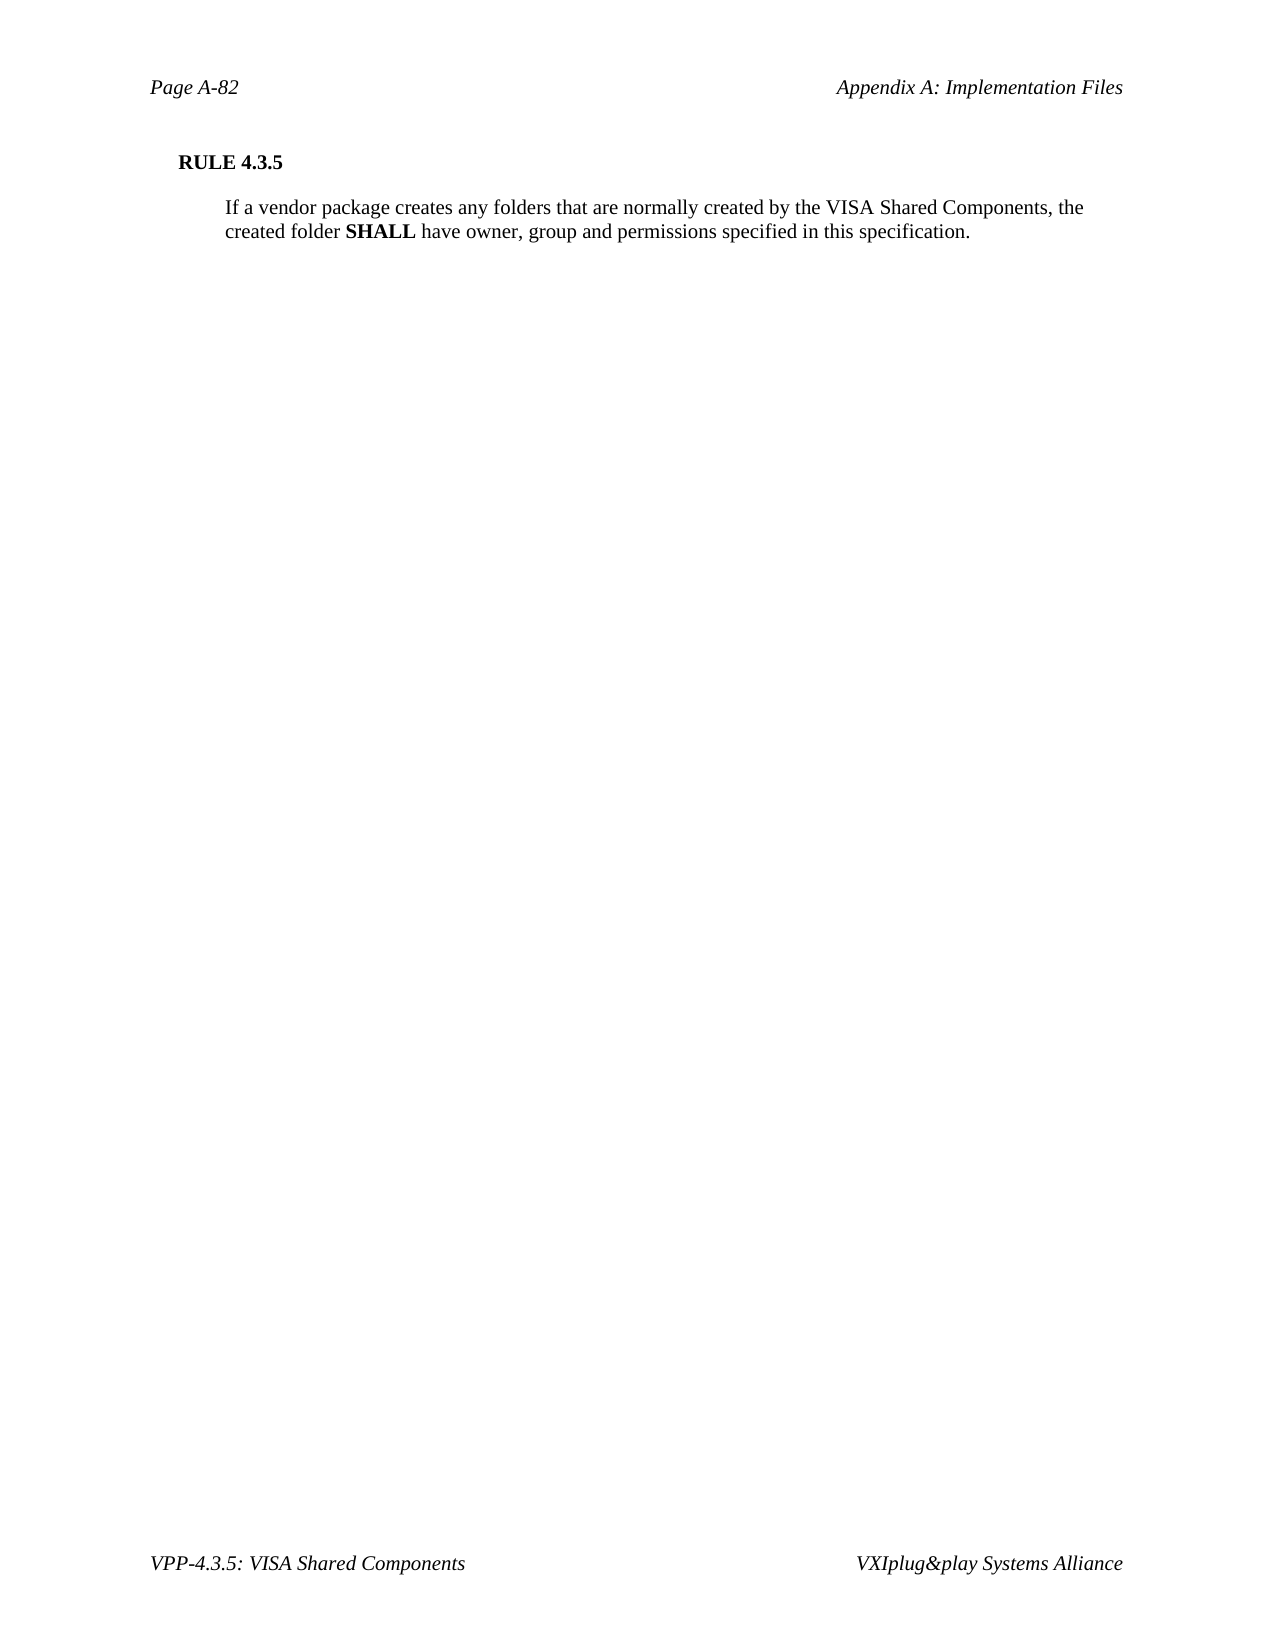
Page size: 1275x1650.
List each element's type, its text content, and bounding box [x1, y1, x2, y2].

text If a vendor package creates any folders that are normally created by the VISA Shared Components, the created folder SHALL have owner, group and permissions specified in this specification. [225, 195, 1125, 243]
